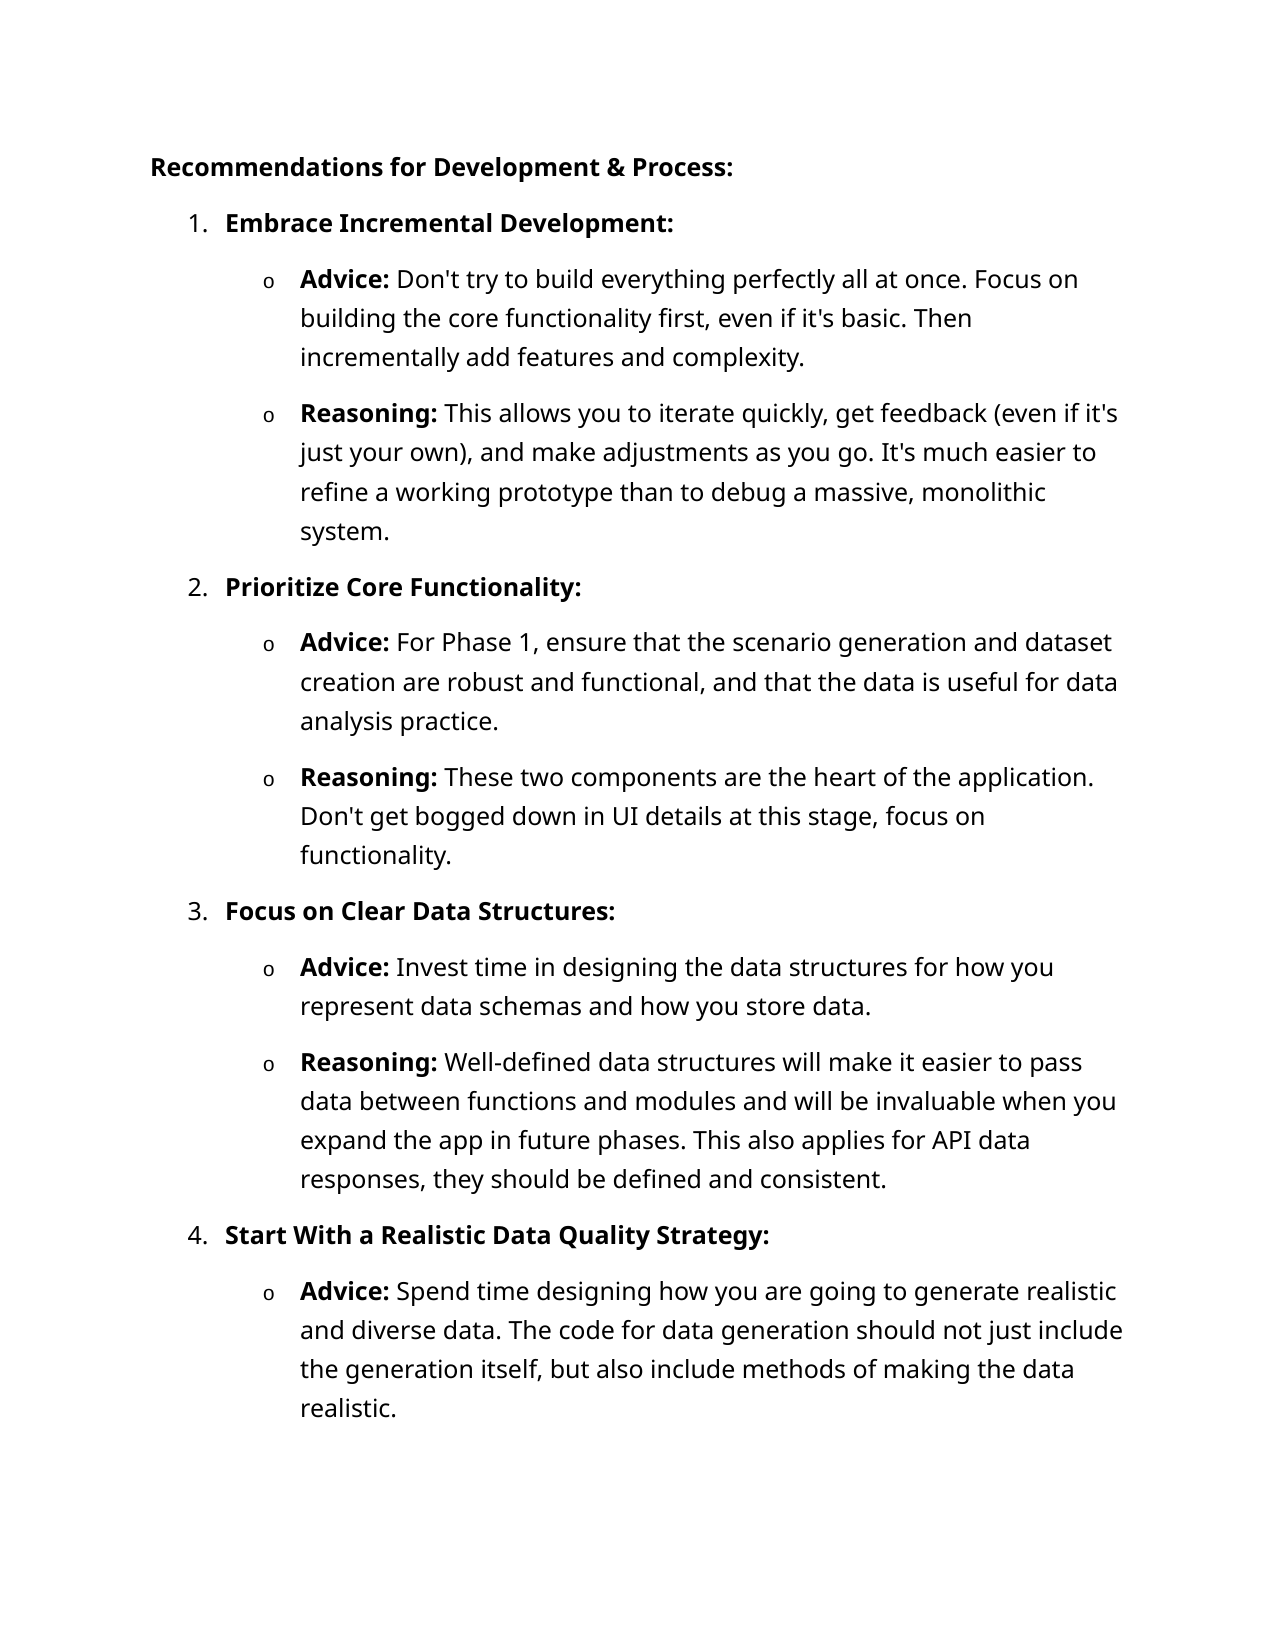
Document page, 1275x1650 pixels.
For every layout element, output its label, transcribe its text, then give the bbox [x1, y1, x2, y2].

list Start With a Realistic Data Quality Strategy: [187, 1217, 1125, 1252]
list Reasoning: Well-defined data structures will make it easier to pass data between functions and modules and will be invaluable when you expand the app in future phases. This also applies for API data responses, they should be defined and consistent. [262, 1044, 1125, 1196]
list Prioritize Core Functionality: [187, 569, 1125, 603]
list Embrace Incremental Development: [187, 206, 1125, 240]
list Reasoning: These two components are the heart of the application. Don't get bogged down in UI details at this stage, focus on functionality. [262, 759, 1125, 872]
list Focus on Clear Data Structures: [187, 893, 1125, 927]
list Reasoning: This allows you to iterate quickly, get feedback (even if it's just your own), and make adjustments as you go. It's much easier to refine a working prototype than to debug a massive, monolithic system. [262, 396, 1125, 547]
list Advice: Don't try to build everything perfectly all at once. Focus on building the core functionality first, even if it's basic. Then incrementally add features and complexity. [262, 262, 1125, 374]
list Advice: For Phase 1, ensure that the scenario generation and dataset creation are robust and functional, and that the data is useful for data analysis practice. [262, 625, 1125, 737]
text Recommendations for Development & Process: [150, 150, 1125, 184]
list Advice: Spend time designing how you are going to generate realistic and diverse data. The code for data generation should not just include the generation itself, but also include methods of making the data realistic. [262, 1273, 1125, 1425]
list Advice: Invest time in designing the data structures for how you represent data schemas and how you store data. [262, 949, 1125, 1022]
